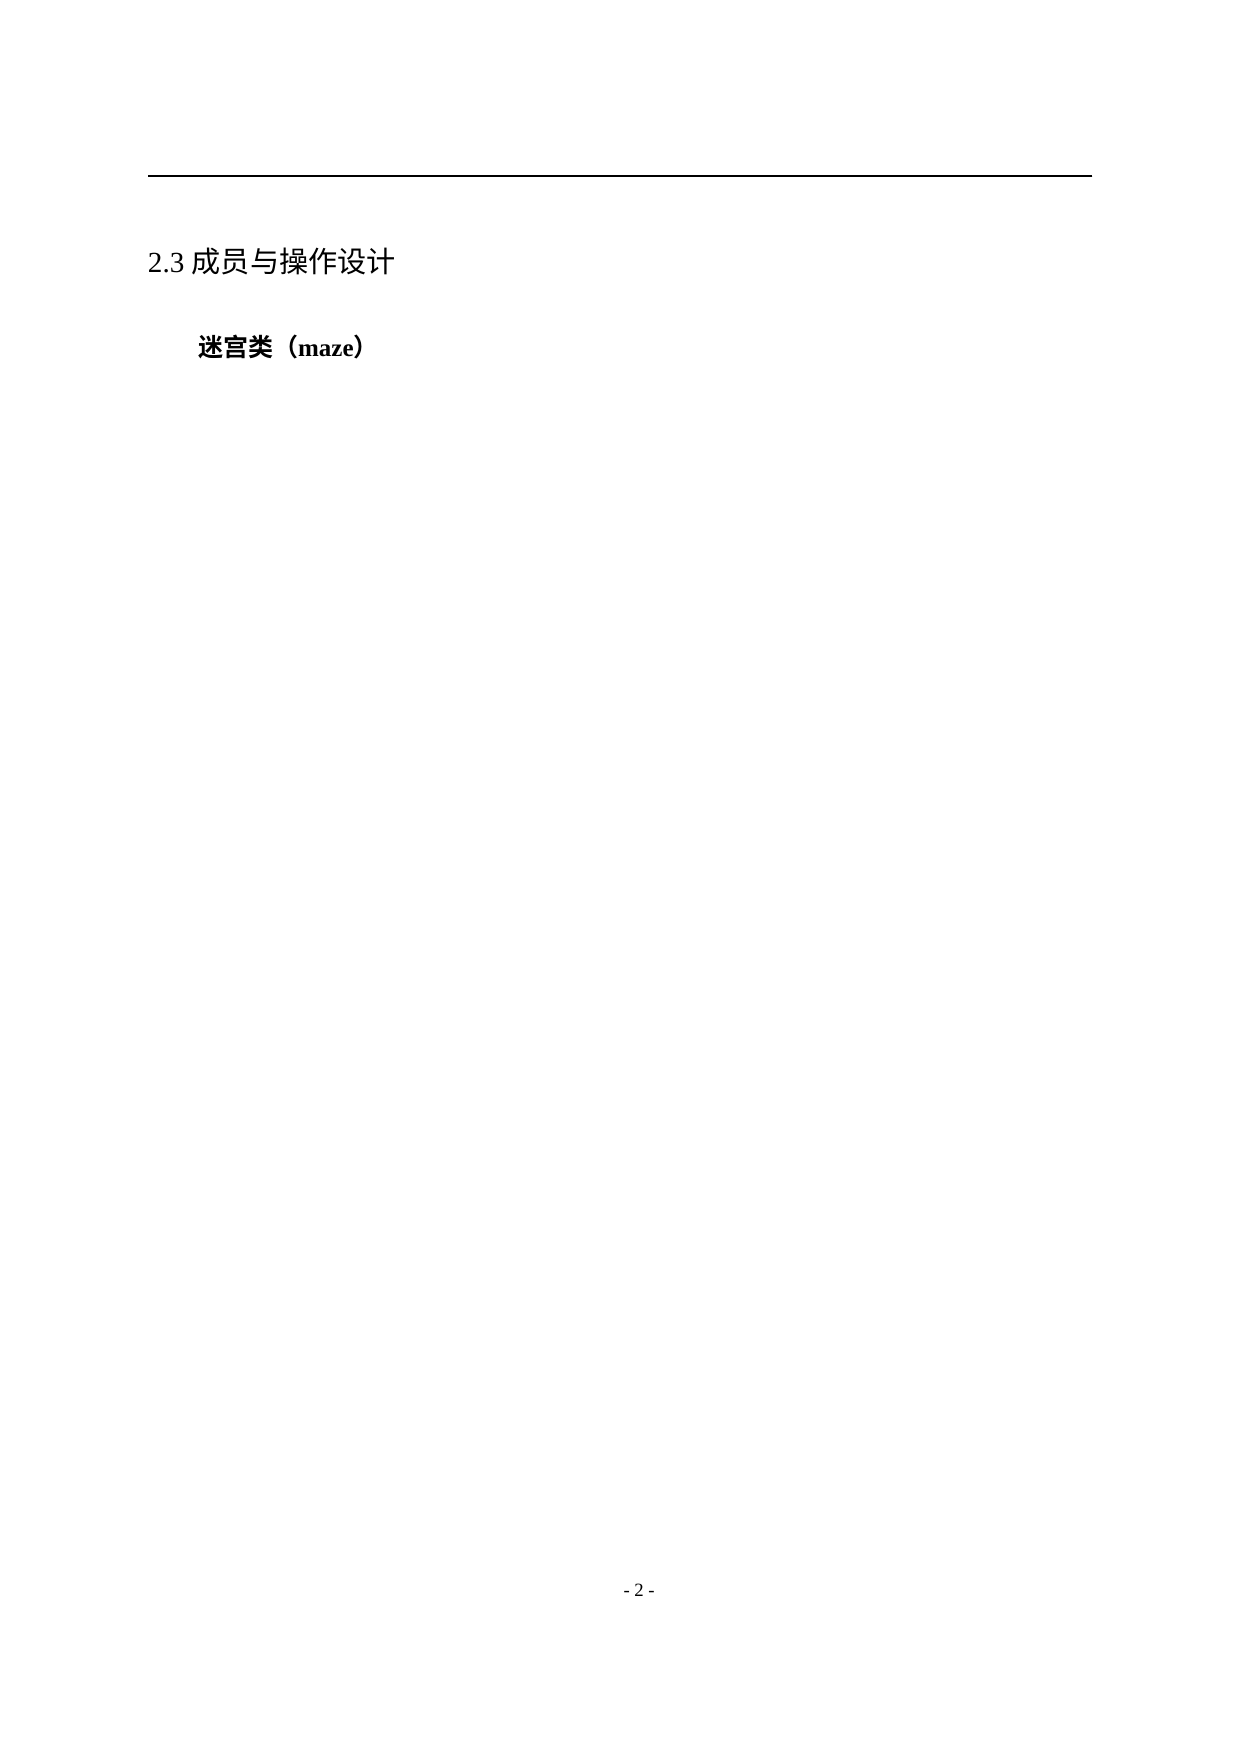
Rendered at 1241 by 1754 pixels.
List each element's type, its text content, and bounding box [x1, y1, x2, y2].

subtitle 2.3 成员与操作设计 [148, 239, 1092, 281]
text 迷宫类（maze） [148, 327, 1092, 364]
